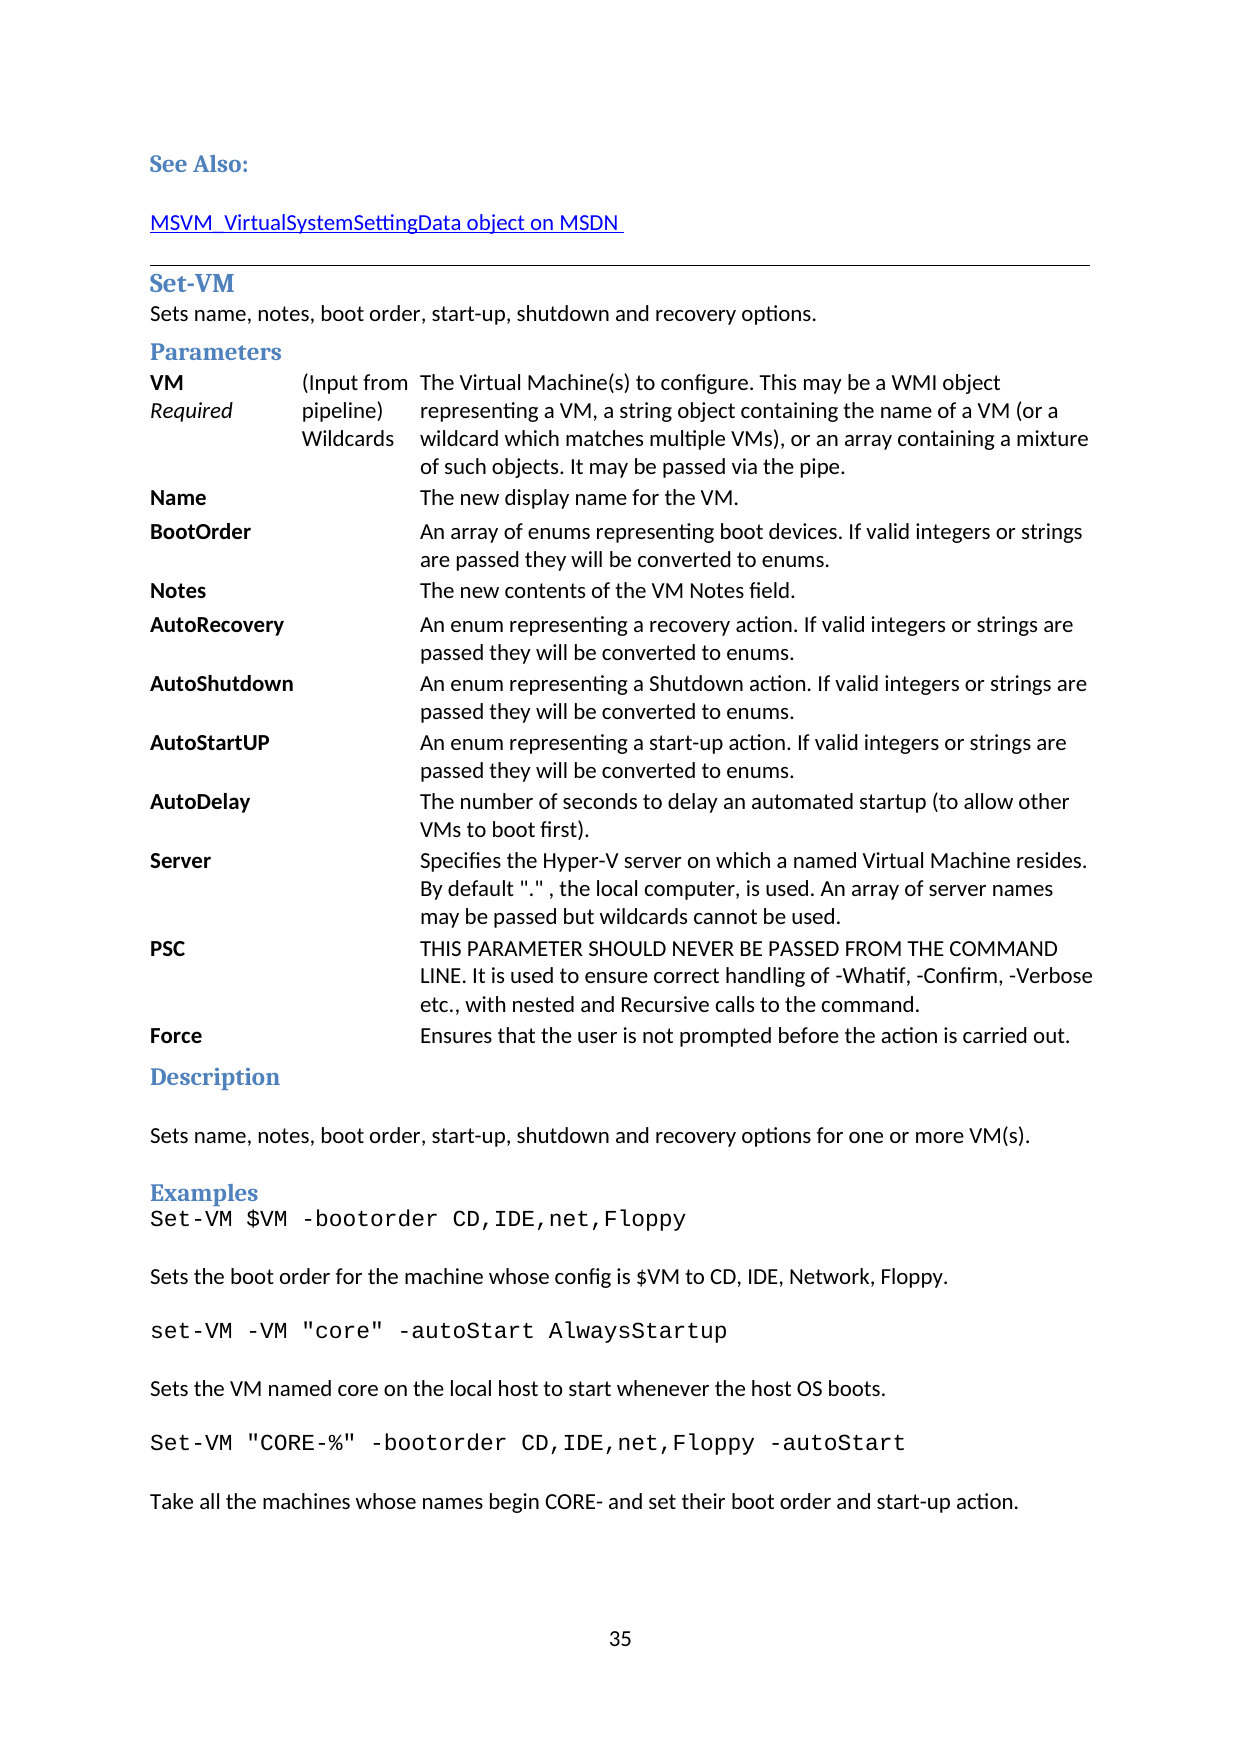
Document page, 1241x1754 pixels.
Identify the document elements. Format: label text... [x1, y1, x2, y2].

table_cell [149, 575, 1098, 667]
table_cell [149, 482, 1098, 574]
text Take all the machines whose names begin CORE- and set their boot order and start-up action. [150, 1487, 1090, 1515]
text Sets name, notes, boot order, start-up, shutdown and recovery options for one or more VM(s). [150, 1121, 1090, 1149]
text Sets the boot order for the machine whose config is $VM to CD, IDE, Network, Floppy. [150, 1262, 1090, 1290]
subtitle Parameters [150, 338, 1090, 367]
subtitle Examples [150, 1178, 1090, 1207]
text Sets the VM named core on the local host to start whenever the host OS boots. [150, 1374, 1090, 1403]
subtitle Description [150, 1063, 1090, 1092]
subtitle See Also: [150, 150, 1090, 179]
subtitle Set-VM [150, 266, 1090, 299]
text Set-VM $VM -bootorder CD,IDE,net,Floppy [150, 1207, 1090, 1233]
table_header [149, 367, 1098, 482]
text MSVM_VirtualSystemSettingData object on MSDN [150, 208, 1090, 236]
text set-VM -VM "core" -autoStart AlwaysStartup [150, 1319, 1090, 1345]
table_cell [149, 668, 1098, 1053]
text Sets name, notes, boot order, start-up, shutdown and recovery options. [150, 299, 1090, 327]
text Set-VM "CORE-%" -bootorder CD,IDE,net,Floppy -autoStart [150, 1432, 1090, 1458]
